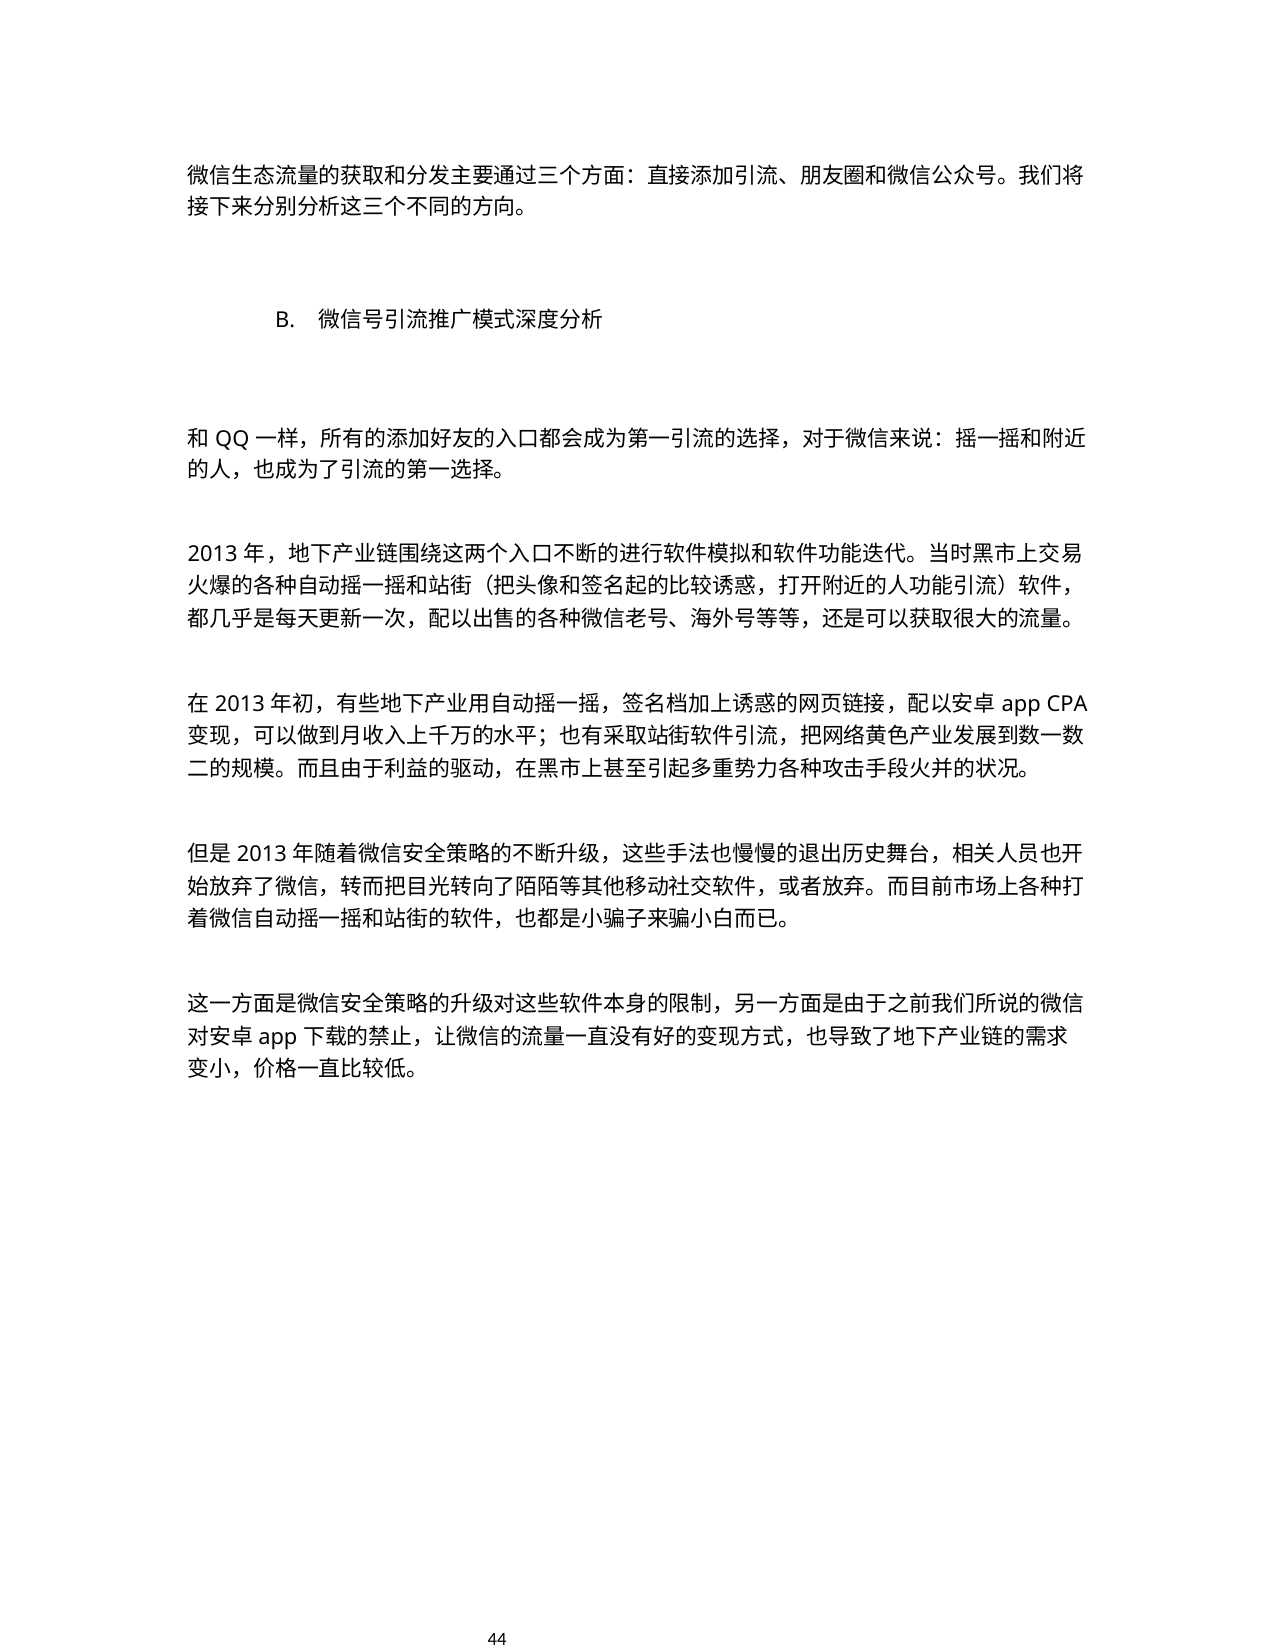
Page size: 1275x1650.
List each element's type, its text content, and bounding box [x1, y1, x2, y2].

text 微信生态流量的获取和分发主要通过三个方面：直接添加引流、朋友圈和微信公众号。我们将 接下来分别分析这三个不同的方向。 [187, 159, 1085, 220]
text 这一方面是微信安全策略的升级对这些软件本身的限制，另一方面是由于之前我们所说的微信 对安卓 app 下载的禁止，让微信的流量一直没有好的变现方式，也导致了地下产业链的需求 变小，价格一直比较低。 [187, 985, 1085, 1083]
list QQ 一样，所有的添加好友的入口都会成为第一引流的选择，对于微信来说：摇一摇和附近 的人，也成为了引流的第一选择。 [187, 422, 1087, 483]
text 但是 2013 年随着微信安全策略的不断升级，这些手法也慢慢的退出历史舞台，相关人员也开 始放弃了微信，转而把目光转向了陌陌等其他移动社交软件，或者放弃。而目前市场上各种打 着微信自动摇一摇和站街的软件，也都是小骗子来骗小白而已。 [187, 835, 1085, 933]
text 在 2013 年初，有些地下产业用自动摇一摇，签名档加上诱惑的网页链接，配以安卓 app CPA 变现，可以做到月收入上千万的水平；也有采取站街软件引流，把网络黄色产业发展到数一数 二的规模。而且由于利益的驱动，在黑市上甚至引起多重势力各种攻击手段火并的状况。 [187, 685, 1087, 783]
text 2013 年，地下产业链围绕这两个入口不断的进行软件模拟和软件功能迭代。当时黑市上交易 火爆的各种自动摇一摇和站街（把头像和签名起的比较诱惑，打开附近的人功能引流）软件， 都几乎是每天更新一次，配以出售的各种微信老号、海外号等等，还是可以获取很大的流量。 [187, 535, 1085, 633]
list 微信号引流推广模式深度分析 [275, 306, 1087, 333]
